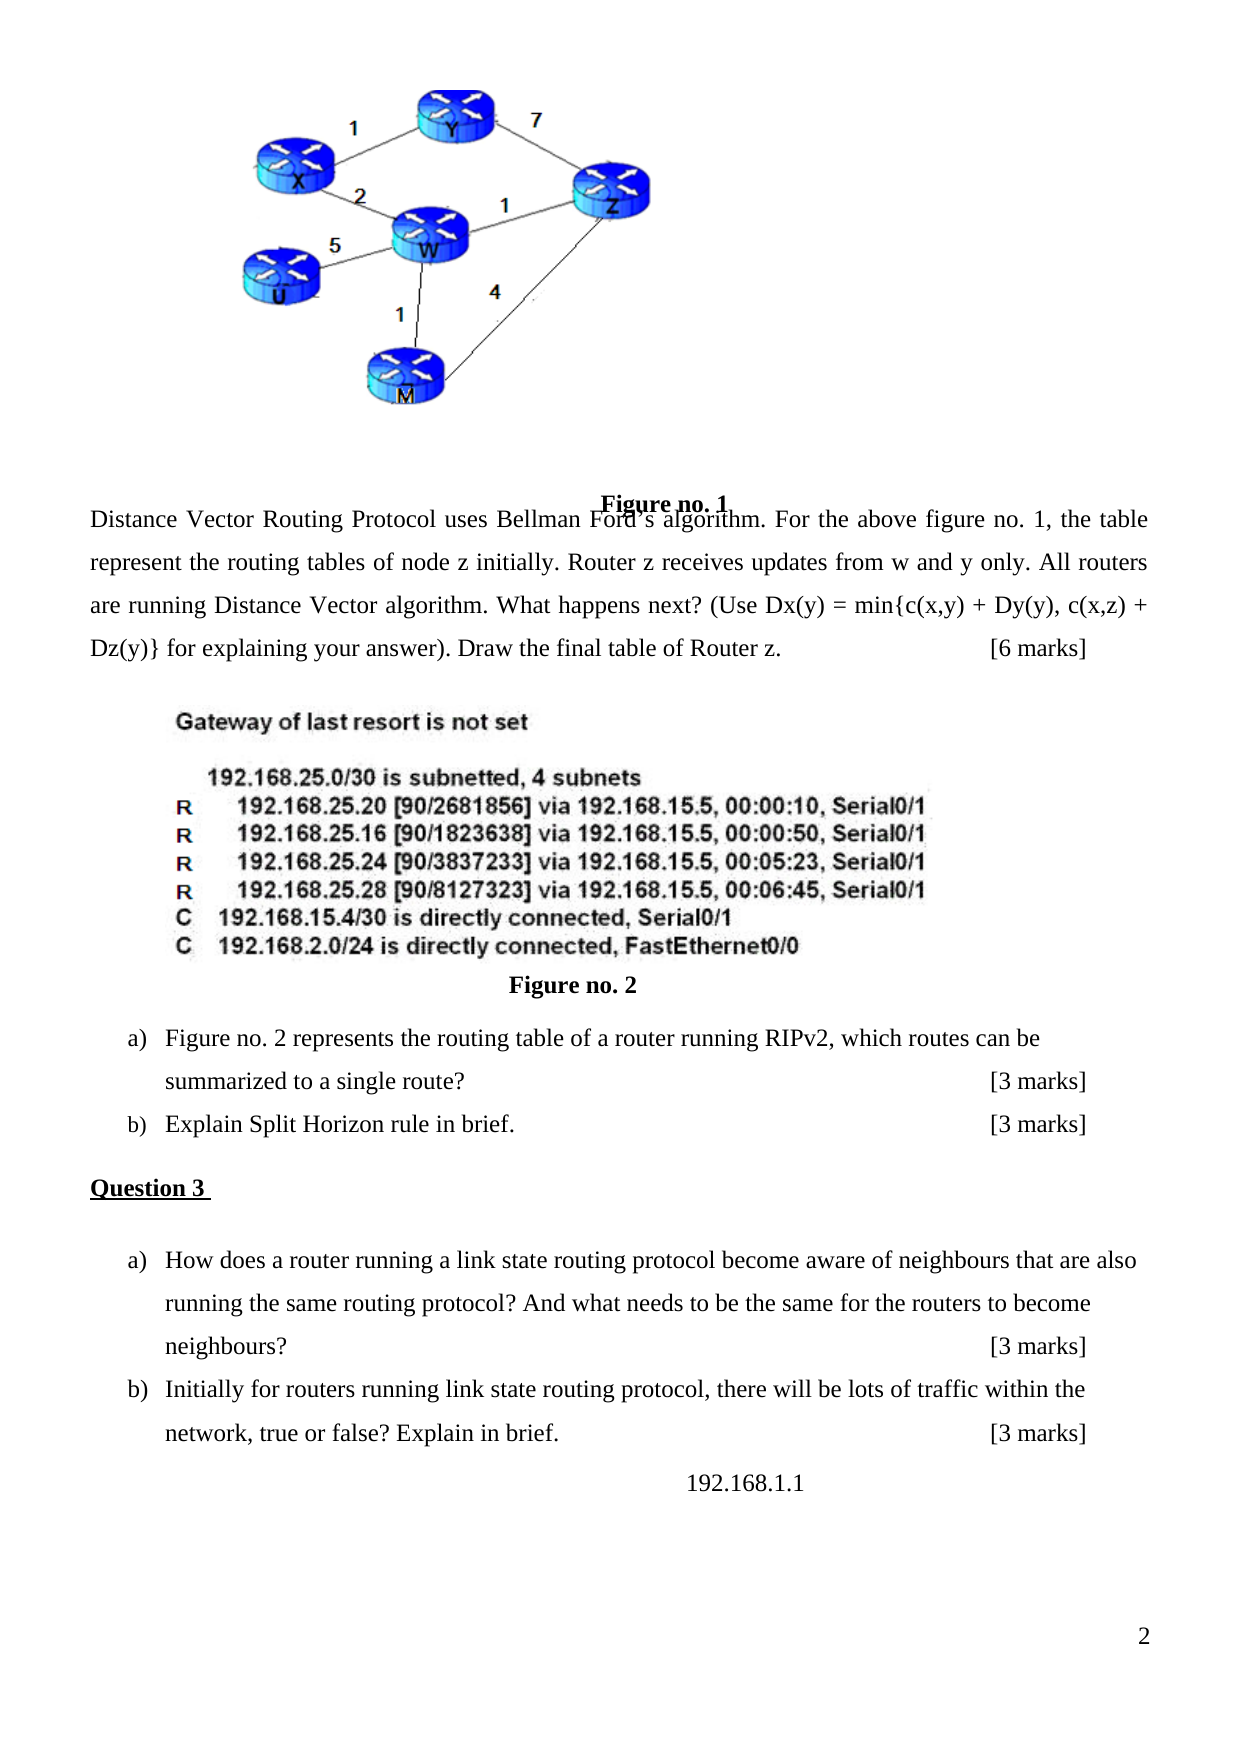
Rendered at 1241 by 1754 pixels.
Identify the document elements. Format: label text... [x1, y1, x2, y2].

list Figure no. 2 represents the routing table of a router running RIPv2, which routes can be summarized to a single route? [3 marks] [127, 1023, 1150, 1095]
list Initially for routers running link state routing protocol, there will be lots of traffic within the network, true or false? Explain in brief. [3 marks] [127, 1374, 1150, 1446]
list How does a router running a link state routing protocol become aware of neighbours that are also running the same routing protocol? And what needs to be the same for the routers to become neighbours? [3 marks] [127, 1245, 1150, 1360]
text Distance Vector Routing Protocol uses Bellman Ford’s algorithm. For the above figure no. 1, the table represent the routing tables of node z initially. Router z receives updates from w and y only. All routers are running Distance Vector algorithm. What happens next? (Use Dx(y) = min{c(x,y) + Dy(y), c(x,z) + Dz(y)} for explaining your answer). Draw the final table of Router z. [6 marks] [90, 504, 1150, 662]
picture [165, 705, 942, 970]
text Question 3 [90, 1173, 1150, 1202]
picture [240, 90, 676, 447]
list Explain Split Horizon rule in brief. [3 marks] [127, 1109, 1150, 1138]
